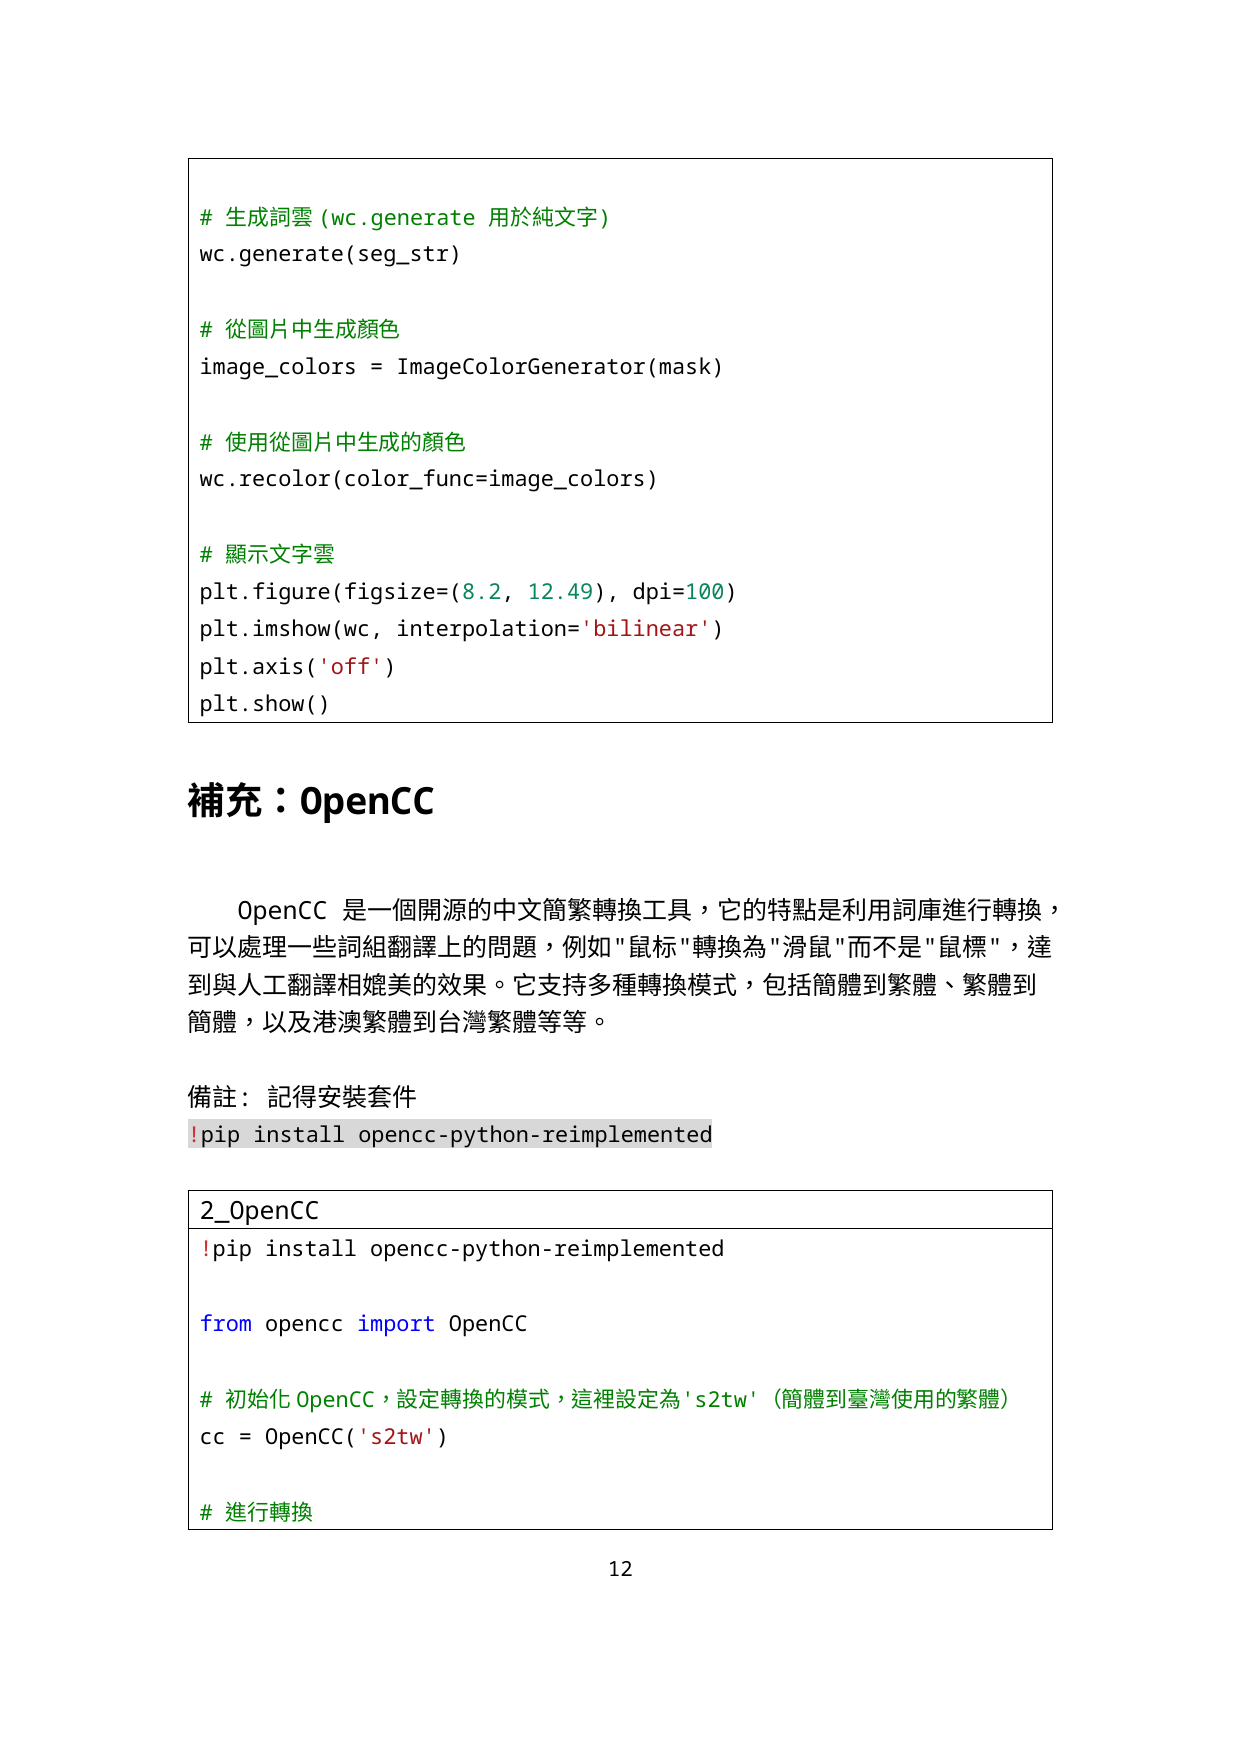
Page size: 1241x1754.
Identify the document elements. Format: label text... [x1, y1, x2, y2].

text !pip install opencc-python-reimplemented [187, 1115, 1053, 1152]
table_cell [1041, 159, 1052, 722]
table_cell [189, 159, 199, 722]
subtitle 補充：OpenCC [187, 760, 1053, 835]
table_header 2_OpenCC [189, 1191, 1052, 1228]
text 備註: 記得安裝套件 [187, 1077, 1053, 1115]
text OpenCC 是一個開源的中文簡繁轉換工具，它的特點是利用詞庫進行轉換，可以處理一些詞組翻譯上的問題，例如"鼠标"轉換為"滑鼠"而不是"鼠標"，達到與人工翻譯相媲美的效果。它支持多種轉換模式，包括簡體到繁體、繁體到簡體，以及港澳繁體到台灣繁體等等。 [187, 890, 1053, 1040]
